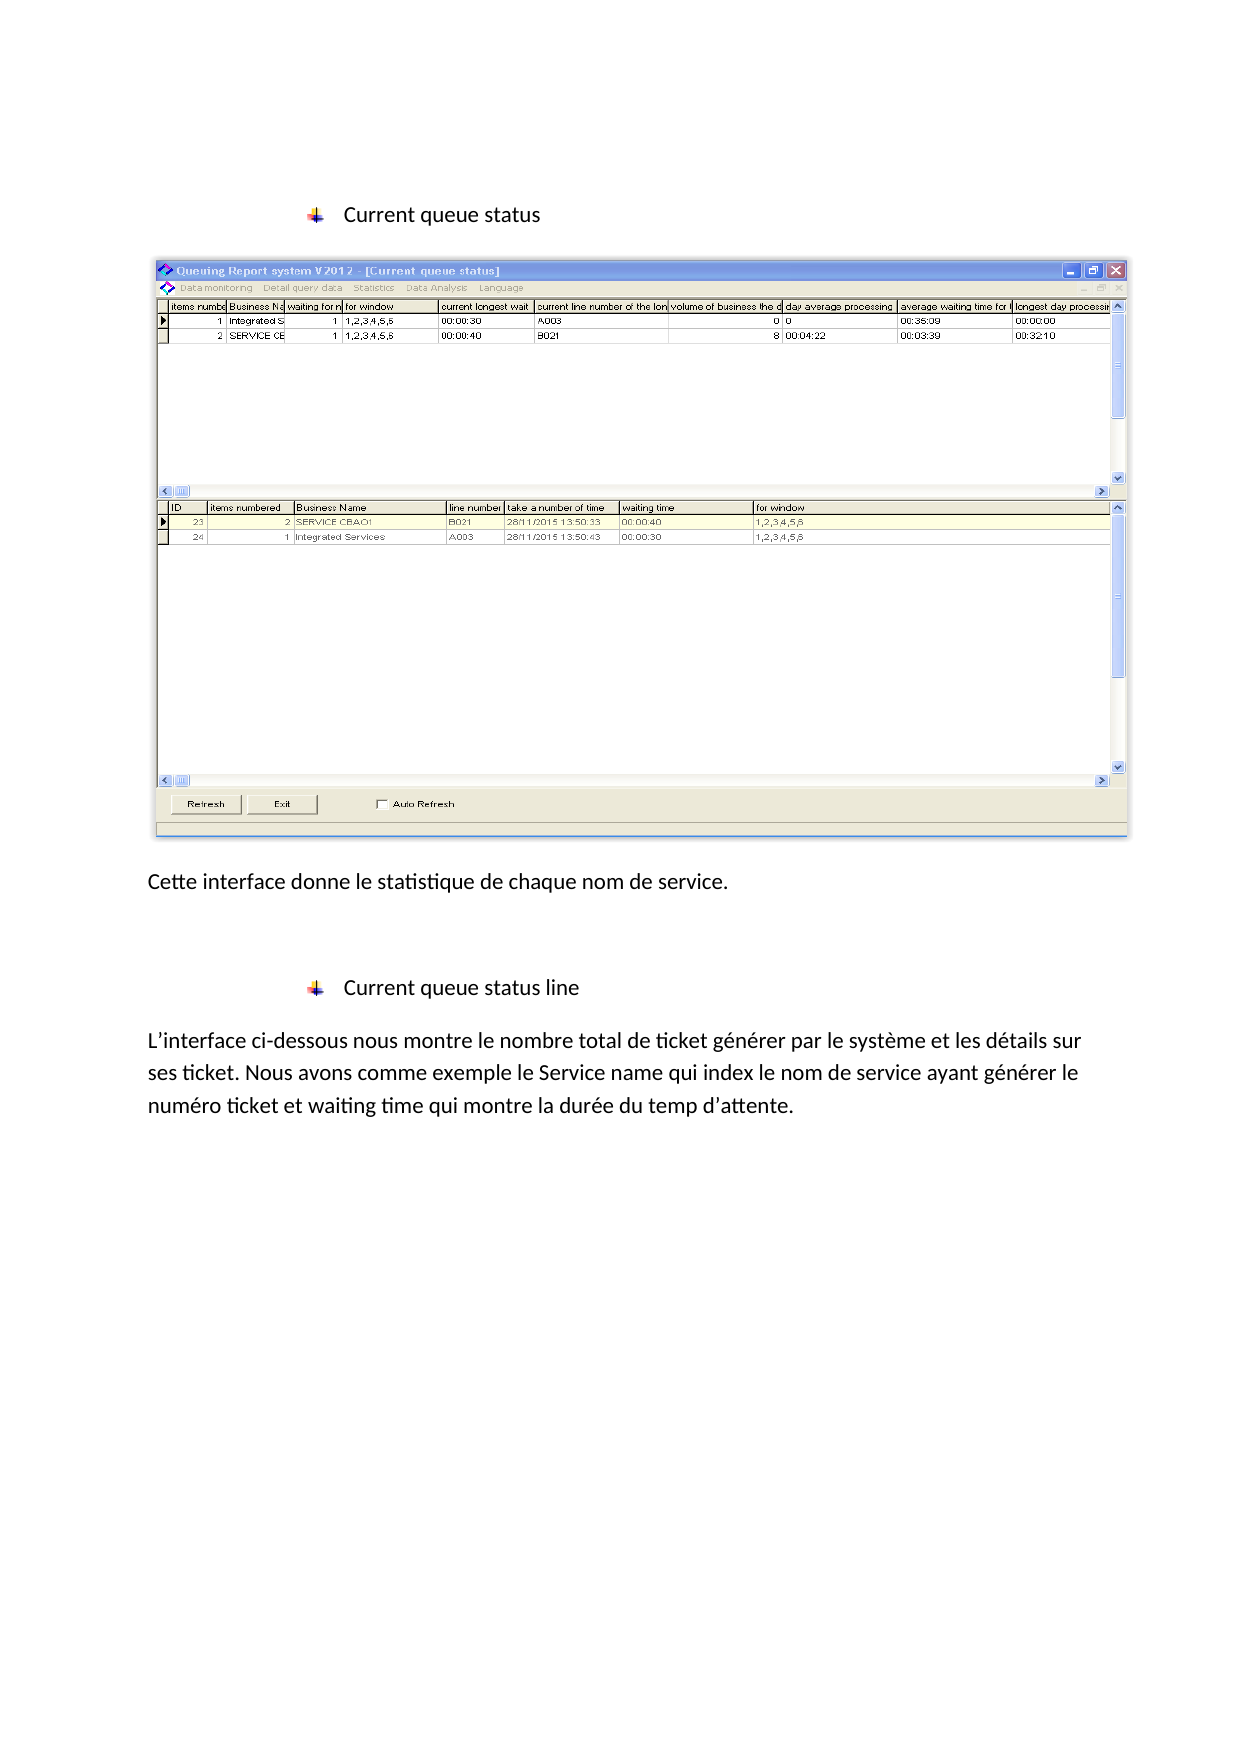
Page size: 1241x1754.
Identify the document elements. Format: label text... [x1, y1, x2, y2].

picture [147, 253, 1134, 843]
text L’interface ci-dessous nous montre le nombre total de ticket générer par le système et les détails sur ses ticket. Nous avons comme exemple le Service name qui index le nom de service ayant générer le numéro ticket et waiting time qui montre la durée du temp d’attente. [148, 1026, 1093, 1119]
picture [307, 206, 324, 223]
picture [307, 979, 324, 996]
text Cette interface donne le statistique de chaque nom de service. [148, 867, 1093, 895]
list Current queue status [306, 201, 1093, 229]
list Current queue status line [306, 973, 1093, 1001]
